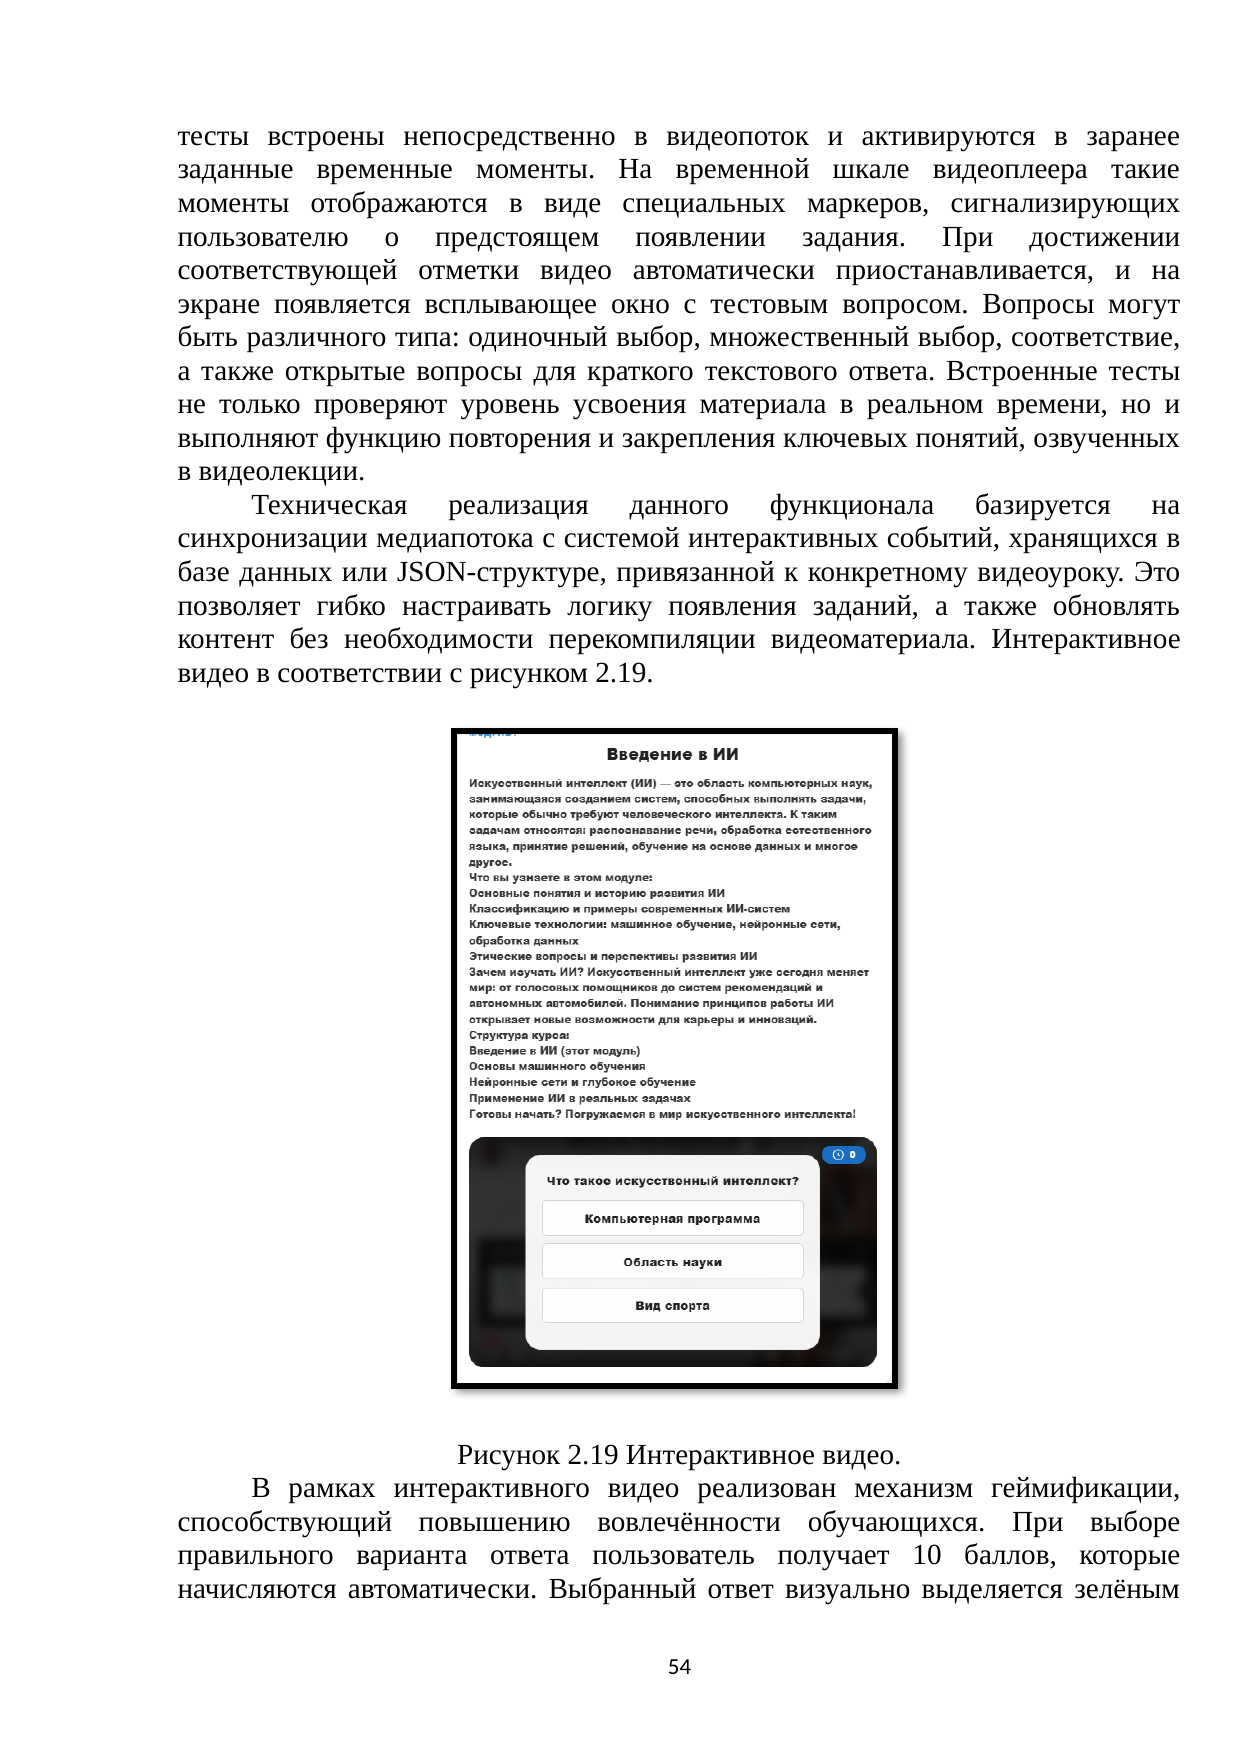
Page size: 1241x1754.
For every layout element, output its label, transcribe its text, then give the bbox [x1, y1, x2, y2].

text Рисунок 2.19 Интерактивное видео. [177, 1437, 1181, 1470]
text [177, 1470, 1181, 1604]
text Техническая реализация данного функционала базируется на синхронизации медиапотока с системой интерактивных событий, хранящихся в базе данных или JSON-структуре, привязанной к конкретному видеоуроку. Это позволяет гибко настраивать логику появления заданий, а также обновлять контент без необходимости перекомпиляции видеоматериала. Интерактивное видео в соответствии с рисунком 2.19. [177, 487, 1181, 688]
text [177, 118, 1181, 487]
picture [457, 734, 892, 1383]
